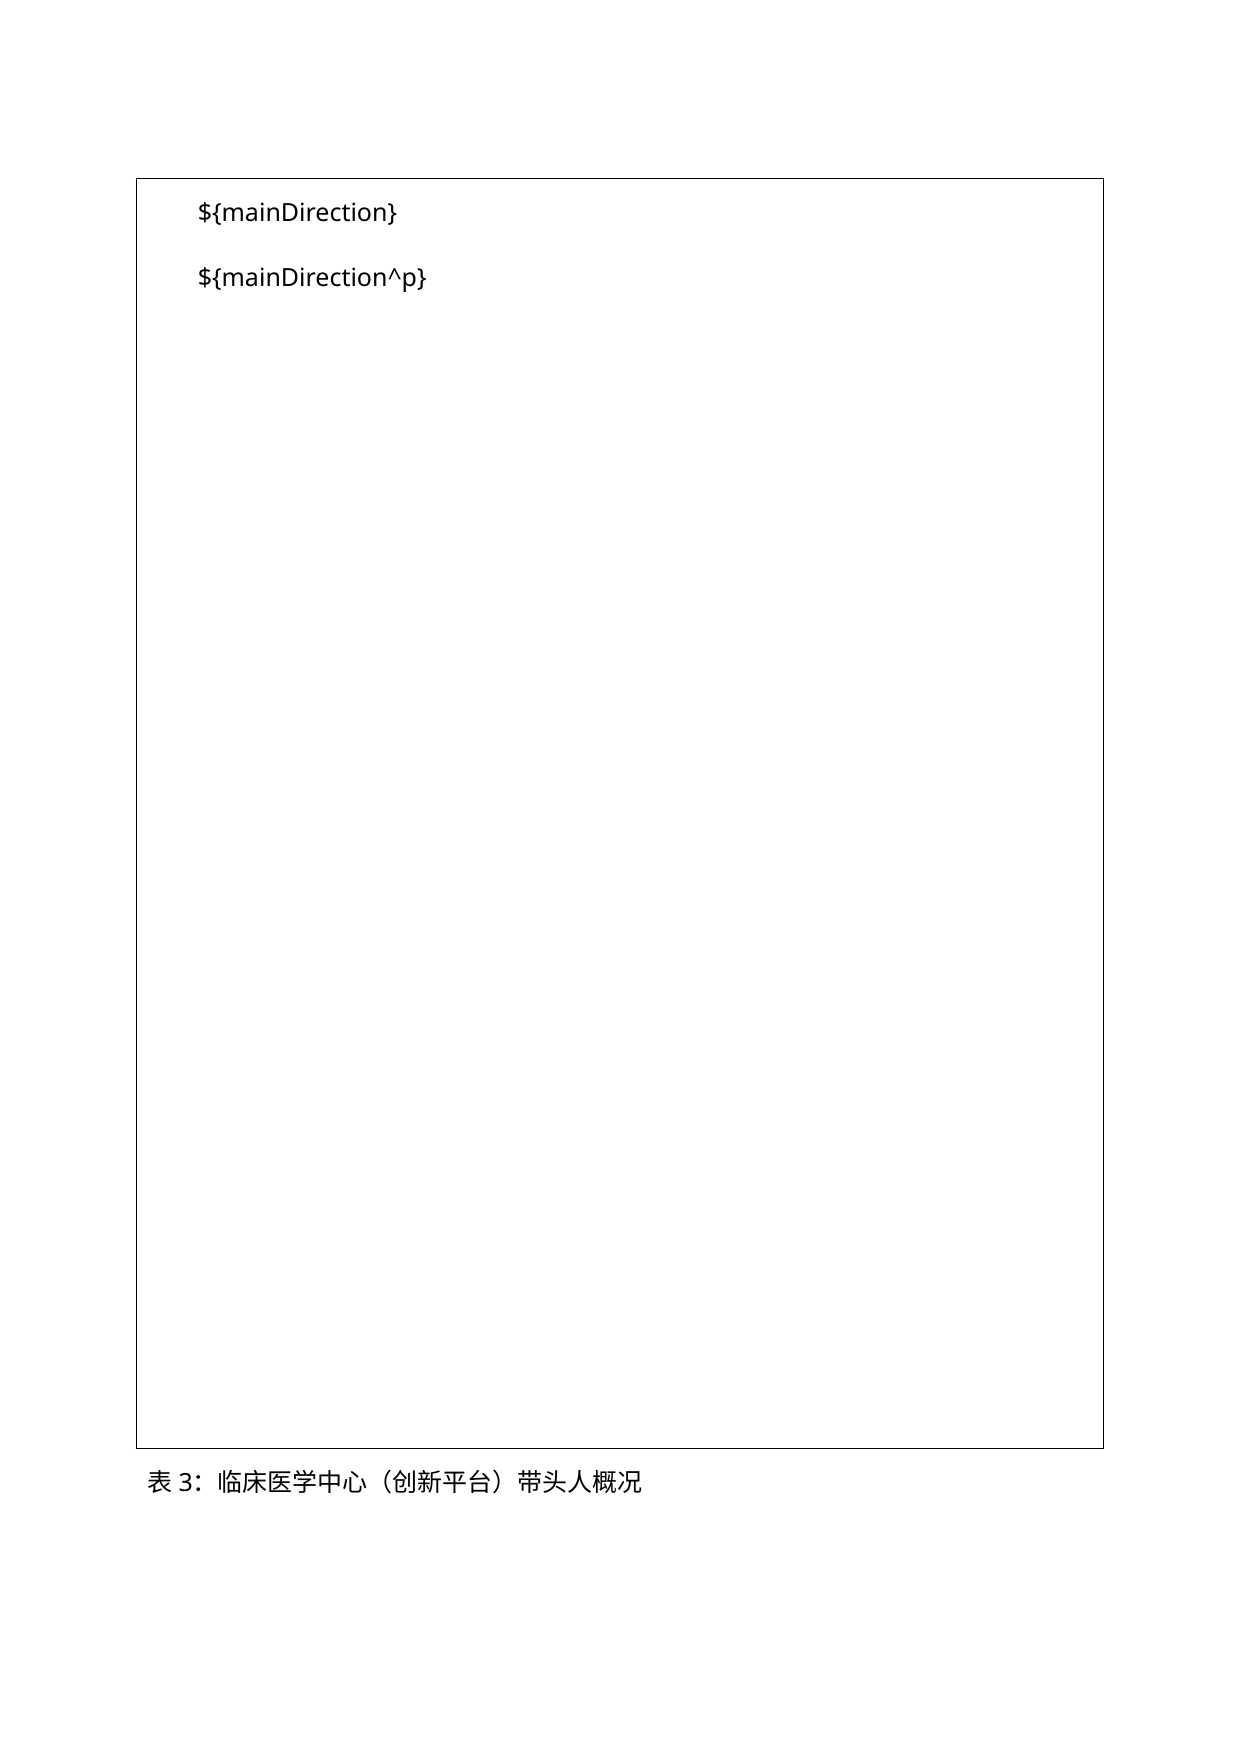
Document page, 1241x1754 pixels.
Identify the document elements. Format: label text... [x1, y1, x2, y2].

text 表 3：临床医学中心（创新平台）带头人概况 [148, 1449, 1092, 1513]
table_cell ${mainDirection} ${mainDirection^p} [137, 179, 1103, 1447]
